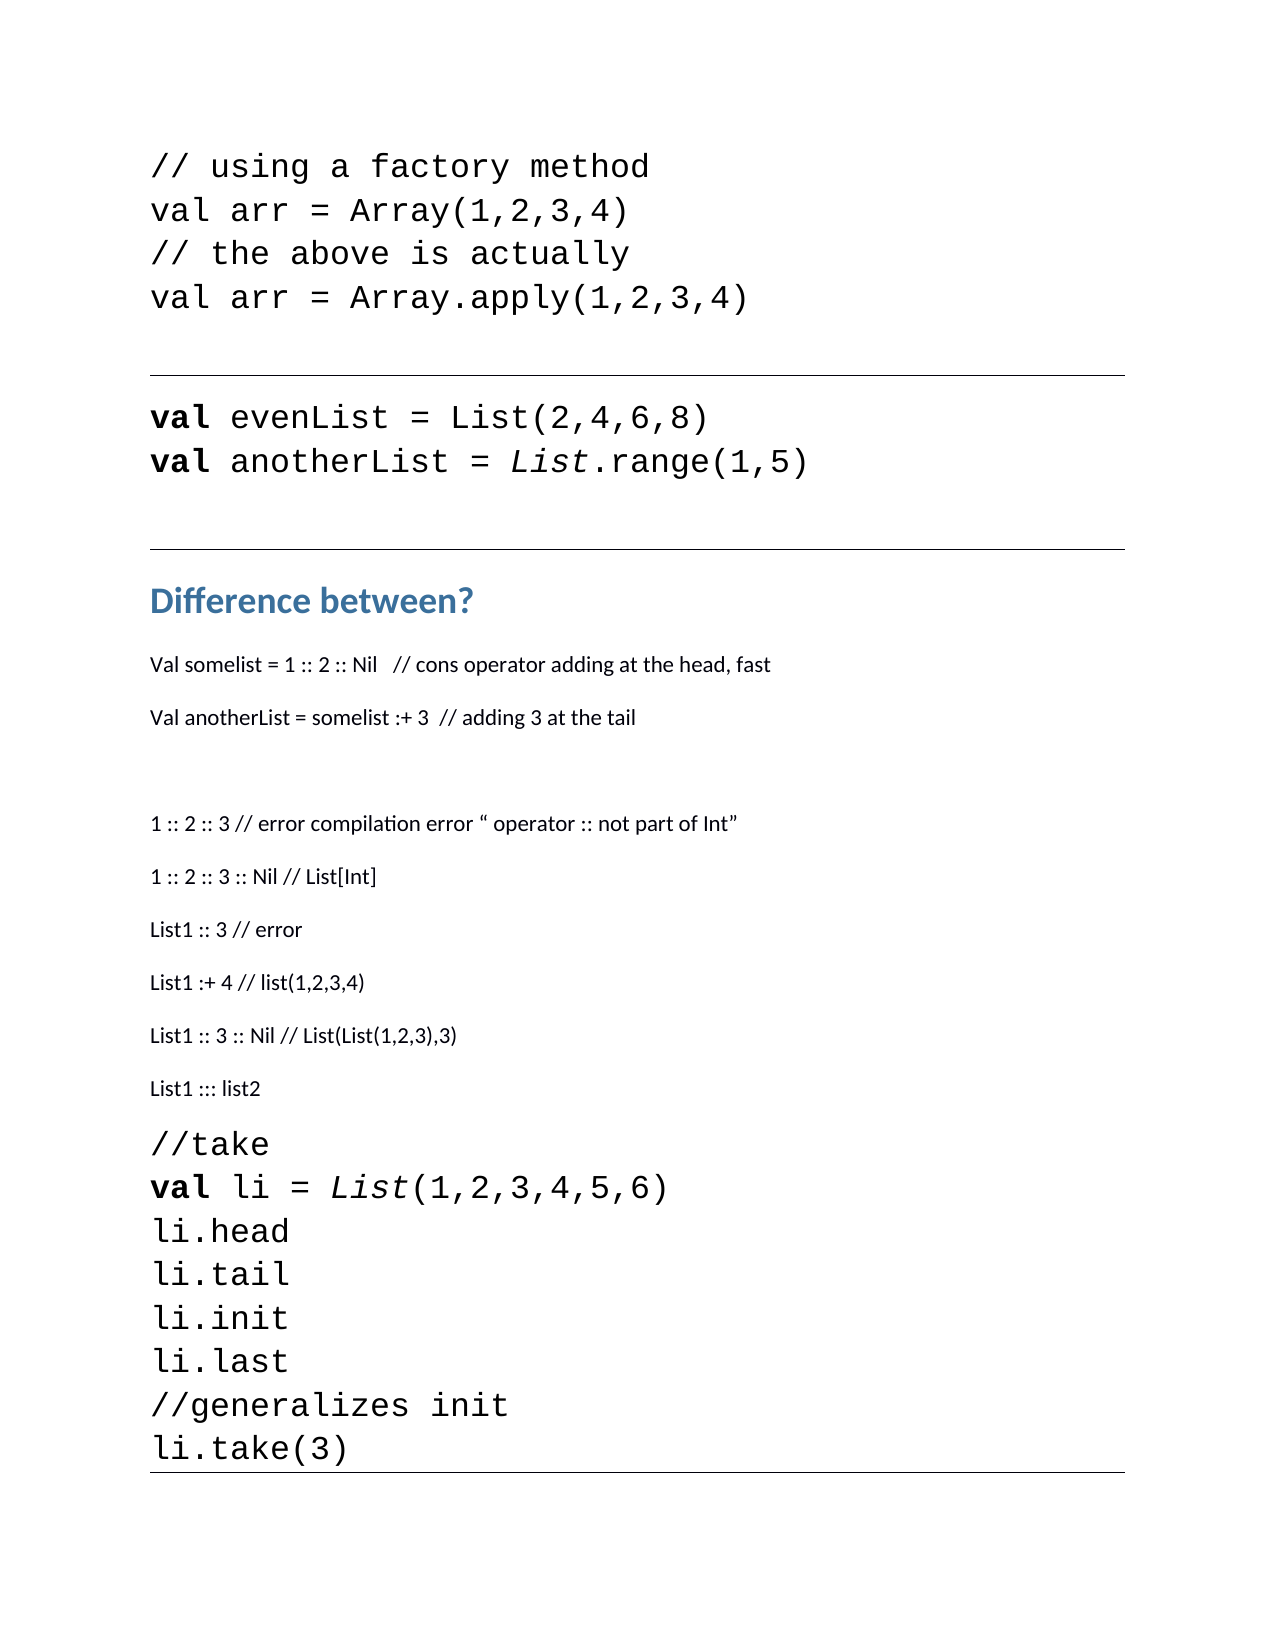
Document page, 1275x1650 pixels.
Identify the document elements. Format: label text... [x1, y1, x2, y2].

text Difference between? [150, 577, 1125, 623]
text // using a factory method val arr = Array(1,2,3,4) // the above is actually val arr = Array.apply(1,2,3,4) [150, 150, 1125, 318]
text List1 :: 3 // error [150, 916, 1125, 943]
text Val somelist = 1 :: 2 :: Nil // cons operator adding at the head, fast [150, 650, 1125, 678]
text List1 :+ 4 // list(1,2,3,4) [150, 968, 1125, 997]
text List1 ::: list2 [150, 1074, 1125, 1103]
text 1 :: 2 :: 3 :: Nil // List[Int] [150, 862, 1125, 891]
text List1 :: 3 :: Nil // List(List(1,2,3),3) [150, 1022, 1125, 1049]
text 1 :: 2 :: 3 // error compilation error “ operator :: not part of Int” [150, 809, 1125, 837]
text Val anotherList = somelist :+ 3 // adding 3 at the tail [150, 703, 1125, 731]
text val evenList = List(2,4,6,8) val anotherList = List.range(1,5) [150, 401, 1125, 482]
